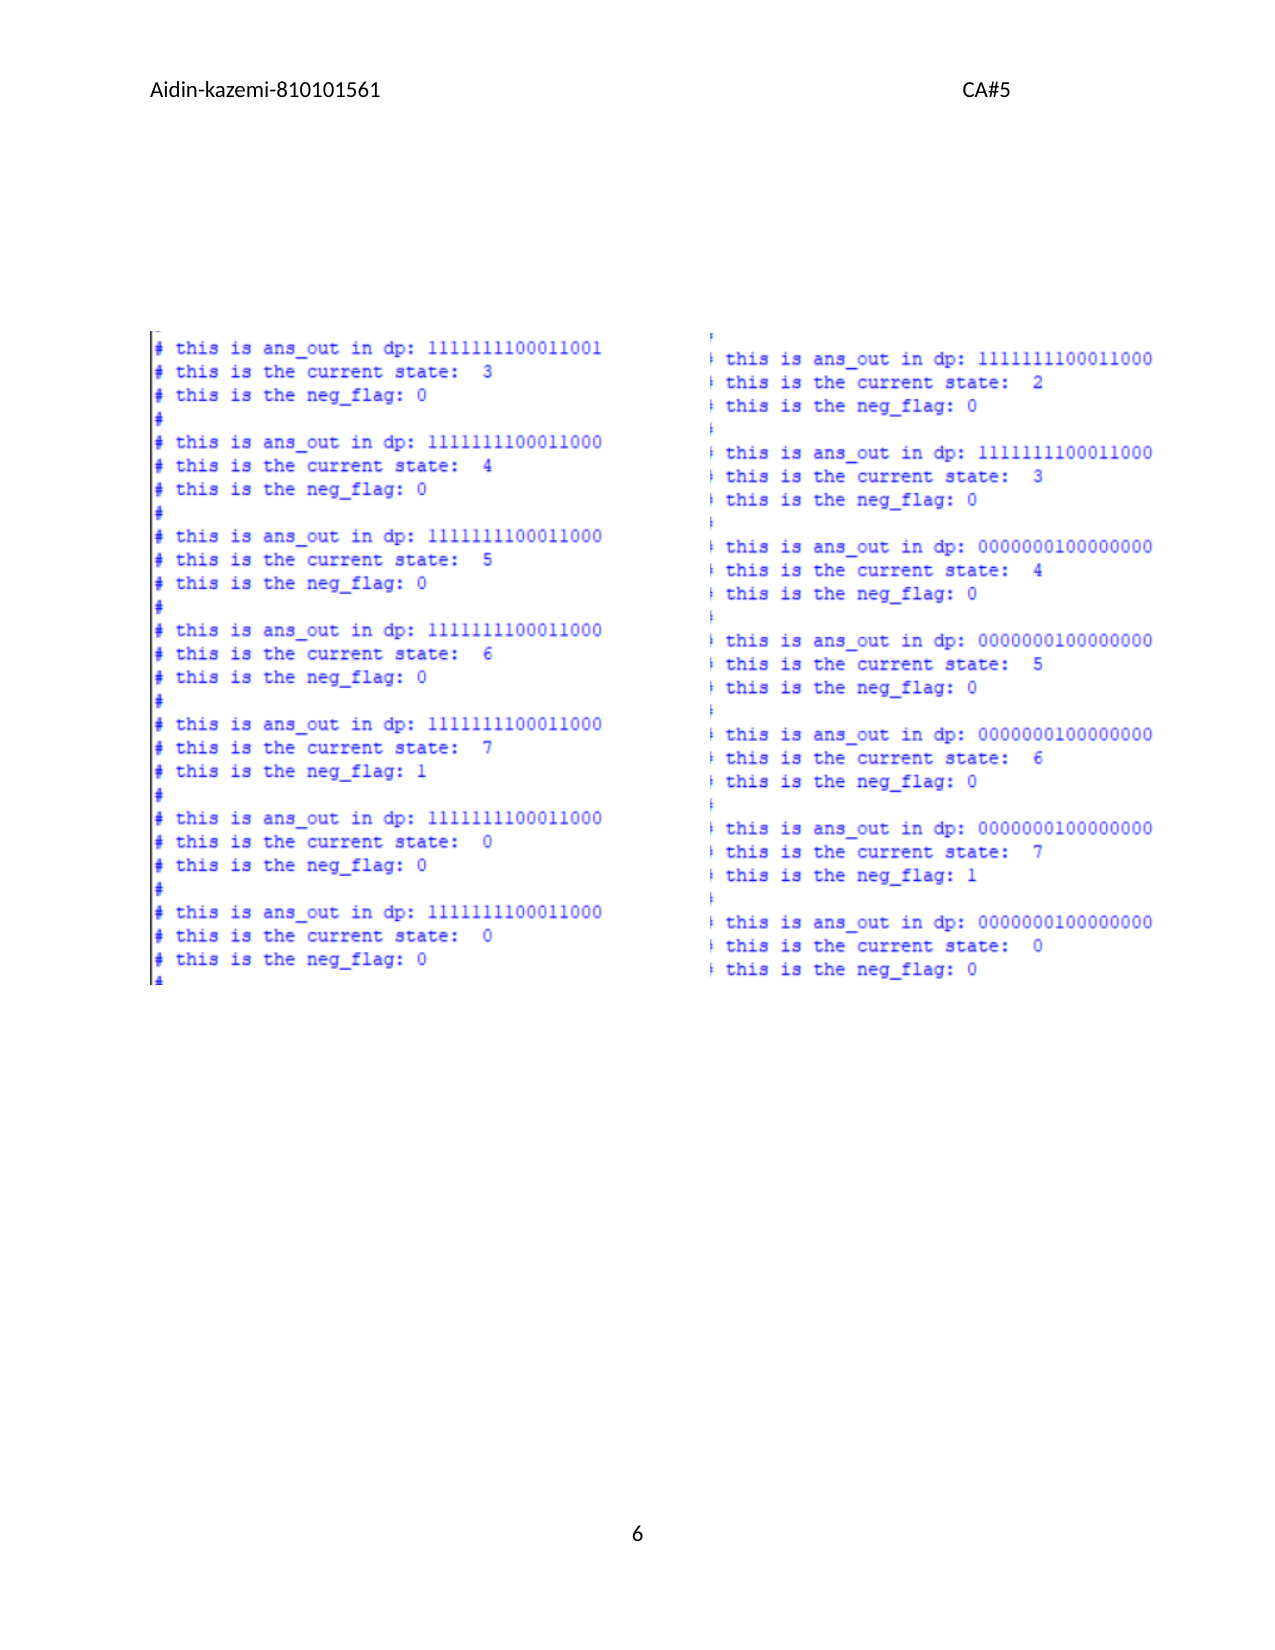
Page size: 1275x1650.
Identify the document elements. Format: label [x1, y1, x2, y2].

picture [150, 331, 632, 985]
picture [710, 333, 1170, 985]
